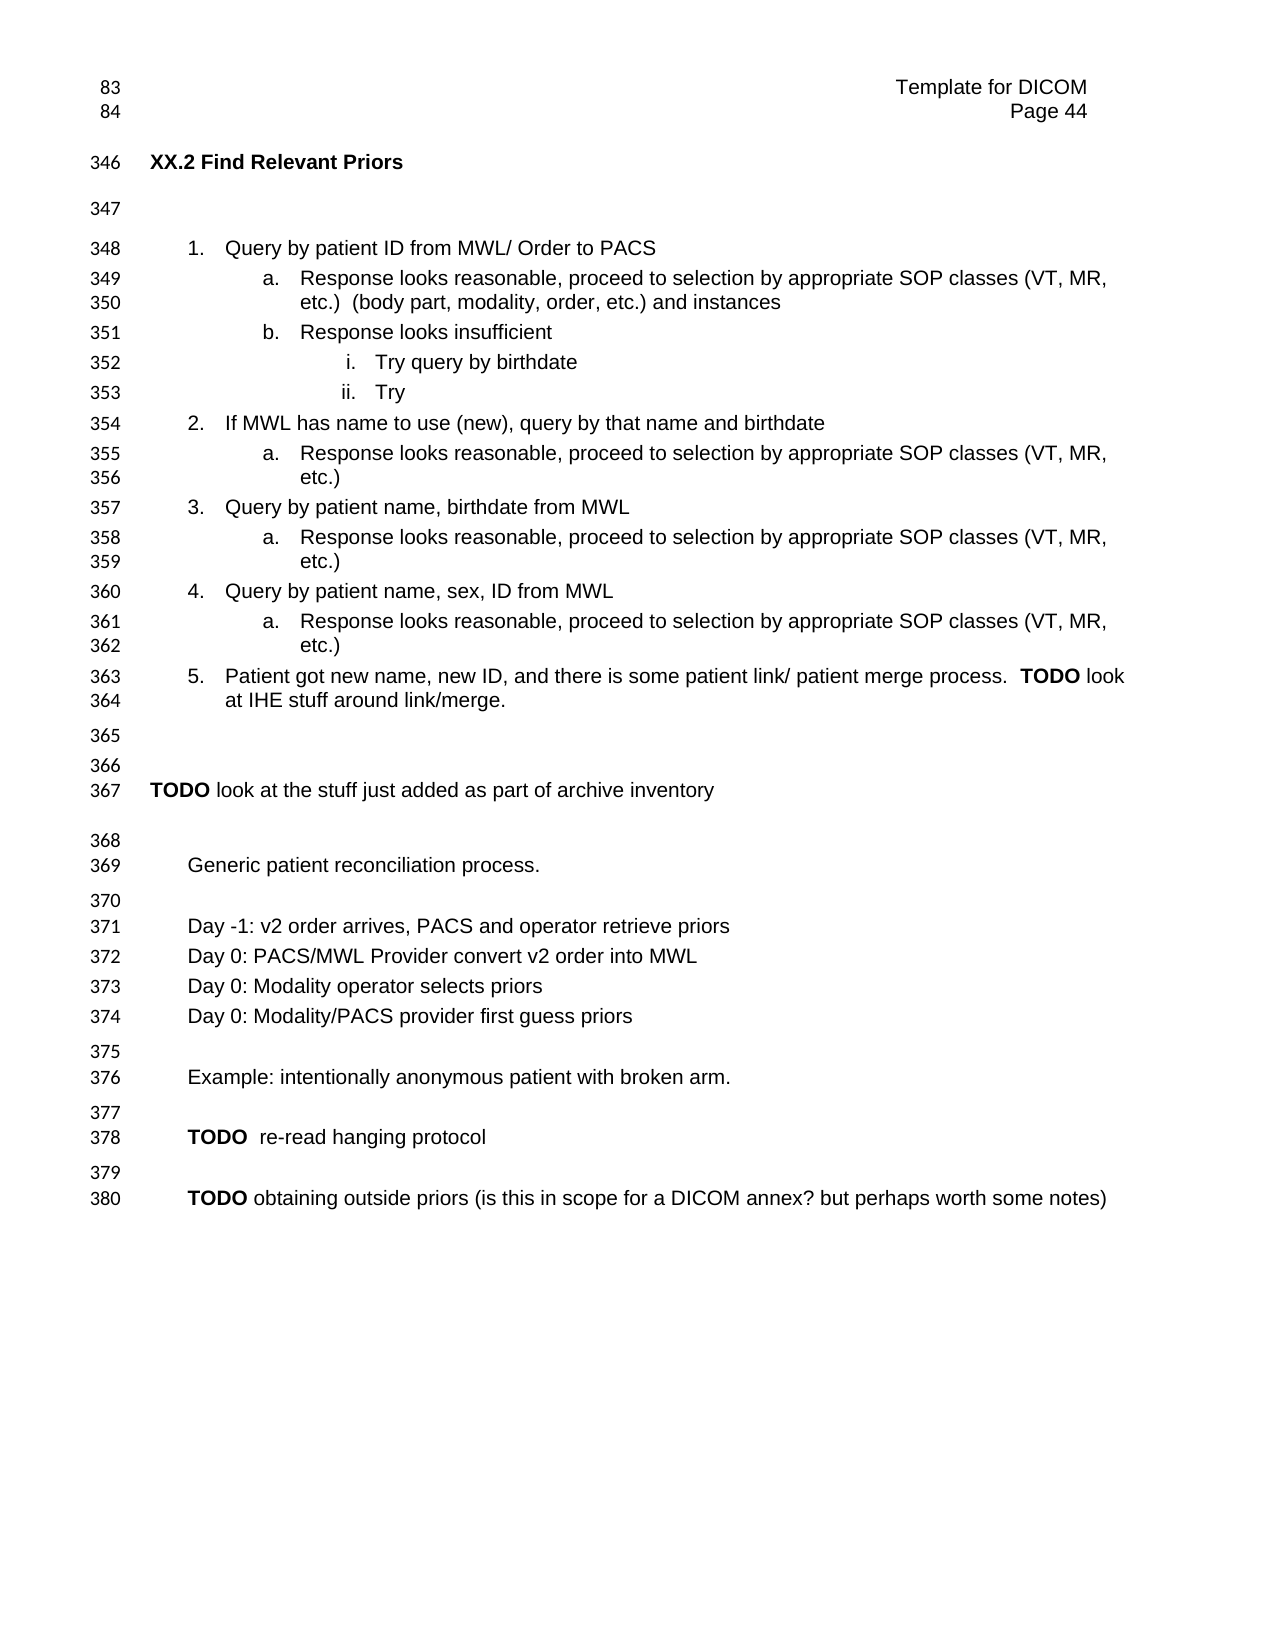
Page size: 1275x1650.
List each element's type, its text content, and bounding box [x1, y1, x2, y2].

list Response looks reasonable, proceed to selection by appropriate SOP classes (VT, MR, etc.) [262, 441, 1125, 488]
subtitle XX.2 Find Relevant Priors [150, 150, 1125, 174]
text TODO look at the stuff just added as part of archive inventory [150, 778, 1125, 802]
list Day 0: Modality/PACS provider first guess priors [187, 1004, 1125, 1028]
list Day -1: v2 order arrives, PACS and operator retrieve priors [187, 913, 1125, 937]
list Try query by birthdate [356, 350, 1125, 374]
list Patient got new name, new ID, and there is some patient link/ patient merge process. TODO look at IHE stuff around link/merge. [187, 663, 1125, 711]
list Try [356, 380, 1125, 404]
list TODO obtaining outside priors (is this in scope for a DICOM annex? but perhaps worth some notes) [187, 1185, 1125, 1209]
list Response looks reasonable, proceed to selection by appropriate SOP classes (VT, MR, etc.) [262, 609, 1125, 657]
list Day 0: Modality operator selects priors [187, 974, 1125, 998]
list Response looks reasonable, proceed to selection by appropriate SOP classes (VT, MR, etc.) [262, 525, 1125, 573]
list Response looks reasonable, proceed to selection by appropriate SOP classes (VT, MR, etc.) (body part, modality, order, etc.) and instances [262, 266, 1125, 313]
list TODO re-read hanging protocol [187, 1125, 1125, 1149]
list If MWL has name to use (new), query by that name and birthdate [187, 410, 1125, 434]
list Query by patient name, sex, ID from MWL [187, 579, 1125, 603]
list Response looks insufficient [262, 320, 1125, 344]
list Generic patient reconciliation process. [187, 853, 1125, 877]
list Query by patient ID from MWL/ Order to PACS [187, 235, 1125, 259]
list Query by patient name, birthdate from MWL [187, 495, 1125, 519]
list Day 0: PACS/MWL Provider convert v2 order into MWL [187, 944, 1125, 968]
list Example: intentionally anonymous patient with broken arm. [187, 1064, 1125, 1088]
